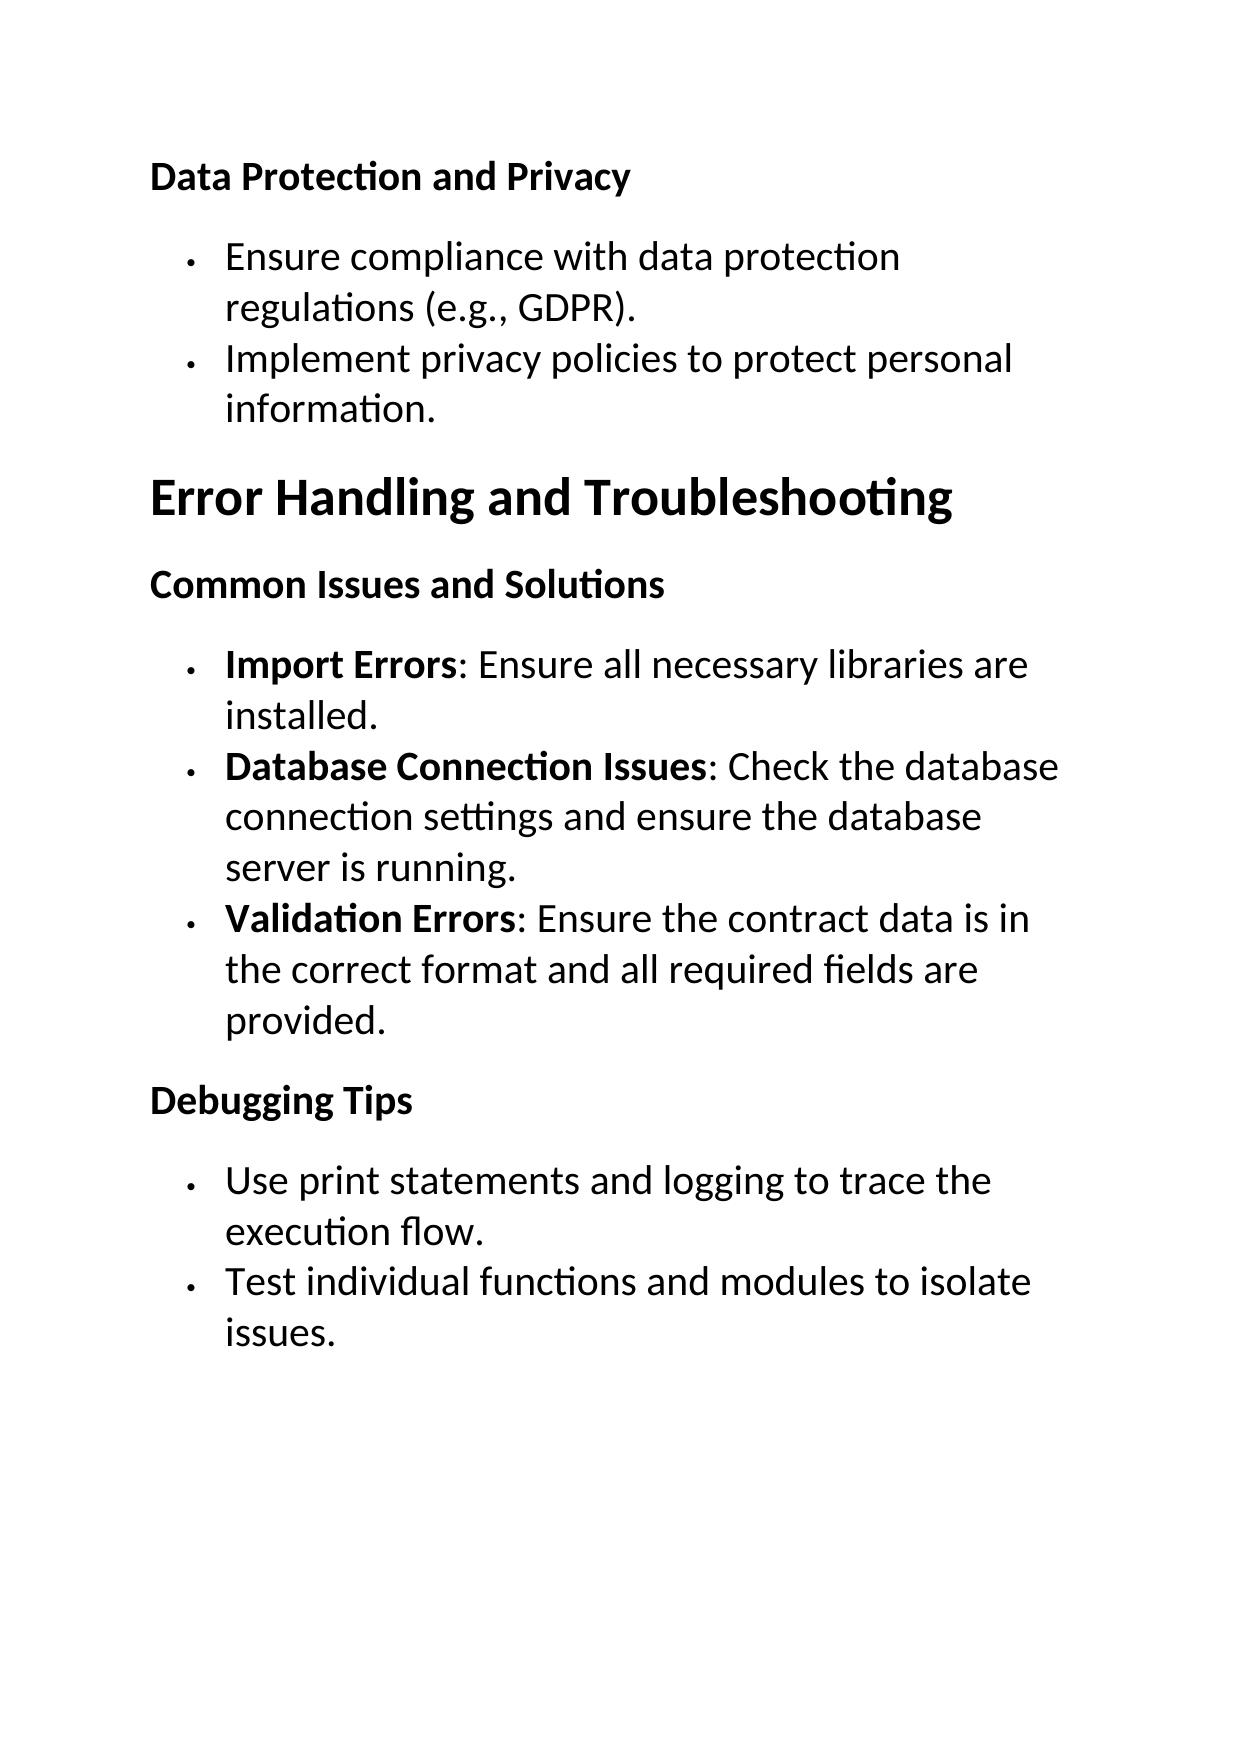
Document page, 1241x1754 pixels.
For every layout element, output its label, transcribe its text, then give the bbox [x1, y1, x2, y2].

list Implement privacy policies to protect personal information. [187, 332, 1090, 433]
list Validation Errors: Ensure the contract data is in the correct format and all required fields are provided. [187, 892, 1090, 1044]
list Test individual functions and modules to isolate issues. [187, 1255, 1090, 1357]
text Debugging Tips [150, 1074, 1090, 1124]
list Import Errors: Ensure all necessary libraries are installed. [187, 638, 1090, 739]
list Database Connection Issues: Check the database connection settings and ensure the database server is running. [187, 739, 1090, 892]
text Error Handling and Troubleshooting [150, 462, 1090, 529]
list Use print statements and logging to trace the execution flow. [187, 1154, 1090, 1255]
text Data Protection and Privacy [150, 150, 1090, 201]
text Common Issues and Solutions [150, 558, 1090, 609]
list Ensure compliance with data protection regulations (e.g., GDPR). [187, 230, 1090, 332]
